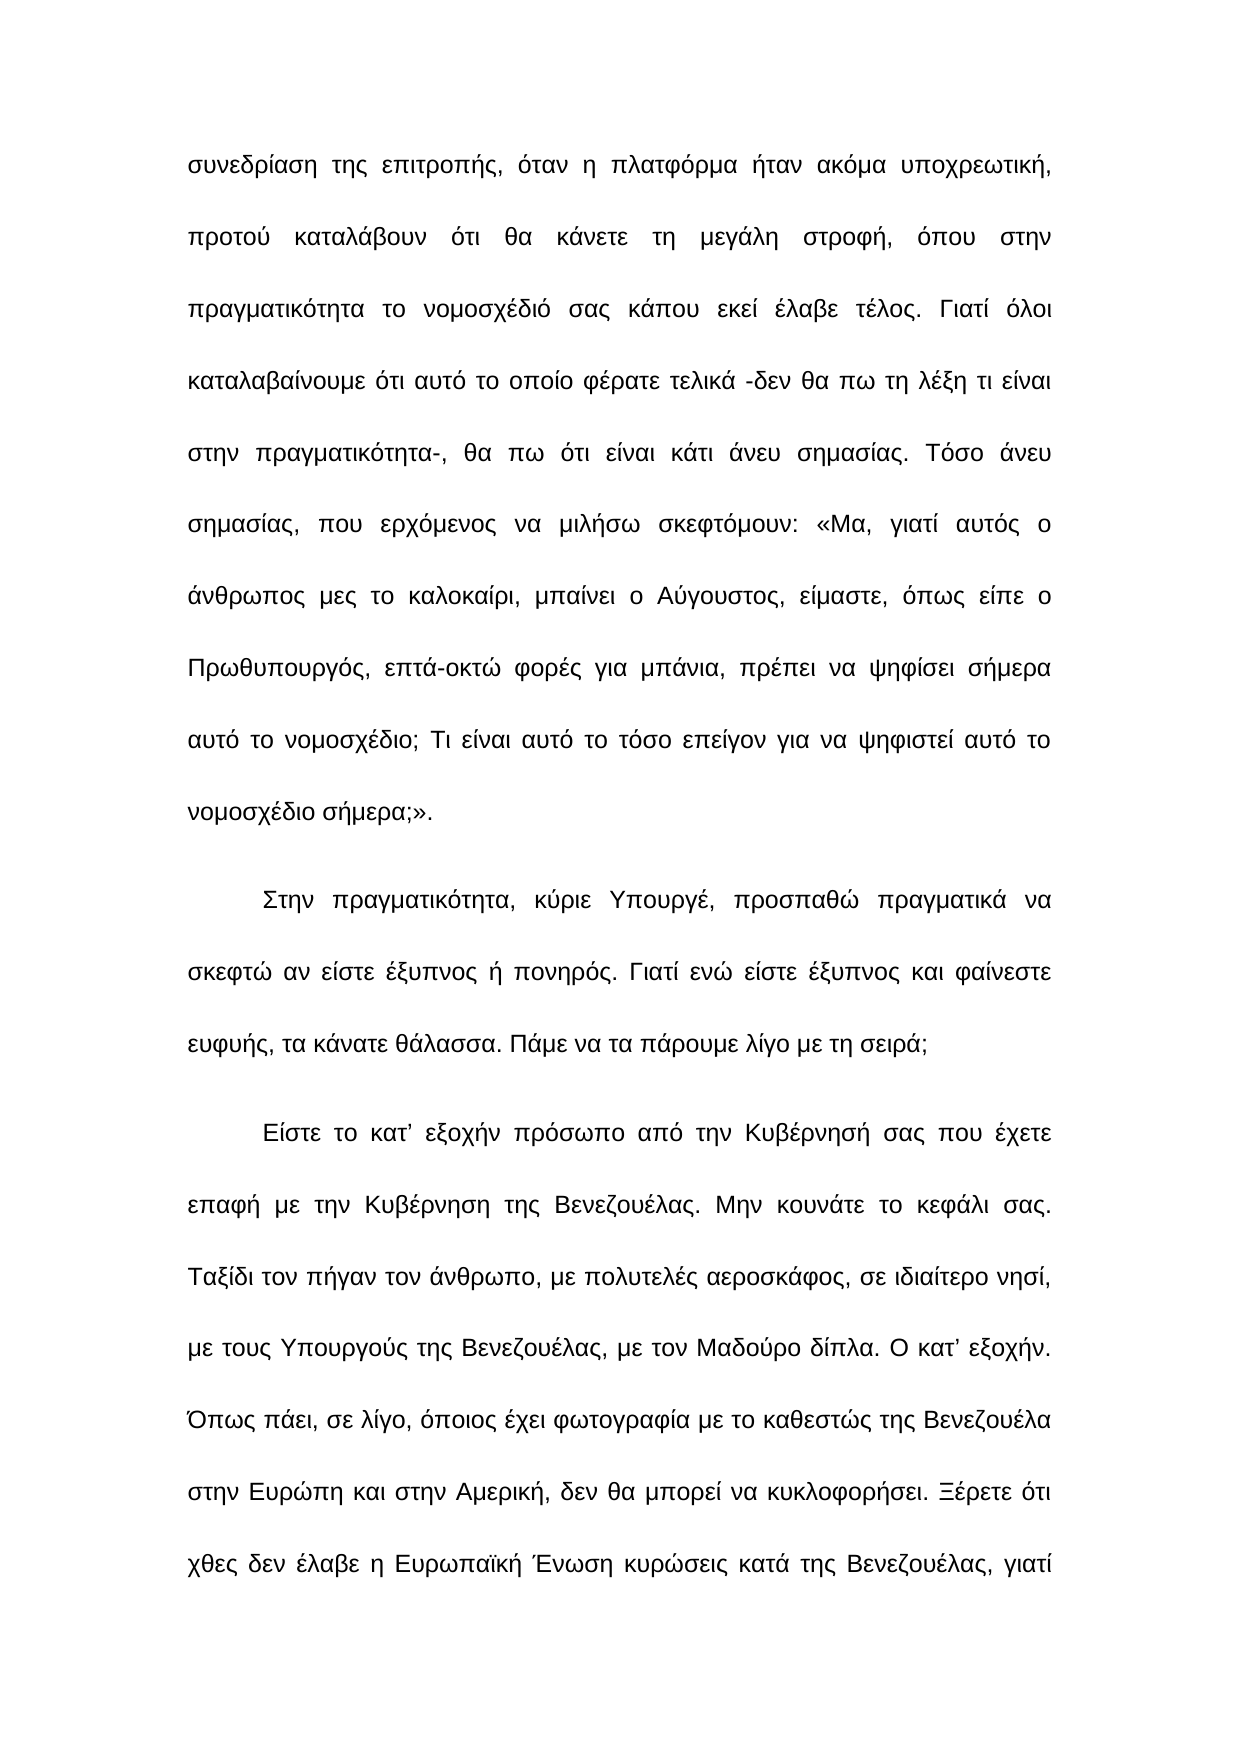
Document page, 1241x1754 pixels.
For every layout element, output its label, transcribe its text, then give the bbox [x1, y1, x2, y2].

text Στην πραγματικότητα, κύριε Υπουργέ, προσπαθώ πραγματικά να σκεφτώ αν είστε έξυπνος ή πονηρός. Γιατί ενώ είστε έξυπνος και φαίνεστε ευφυής, τα κάνατε θάλασσα. Πάμε να τα πάρουμε λίγο με τη σειρά; [187, 885, 1053, 1058]
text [187, 150, 1053, 826]
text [187, 1118, 1053, 1578]
